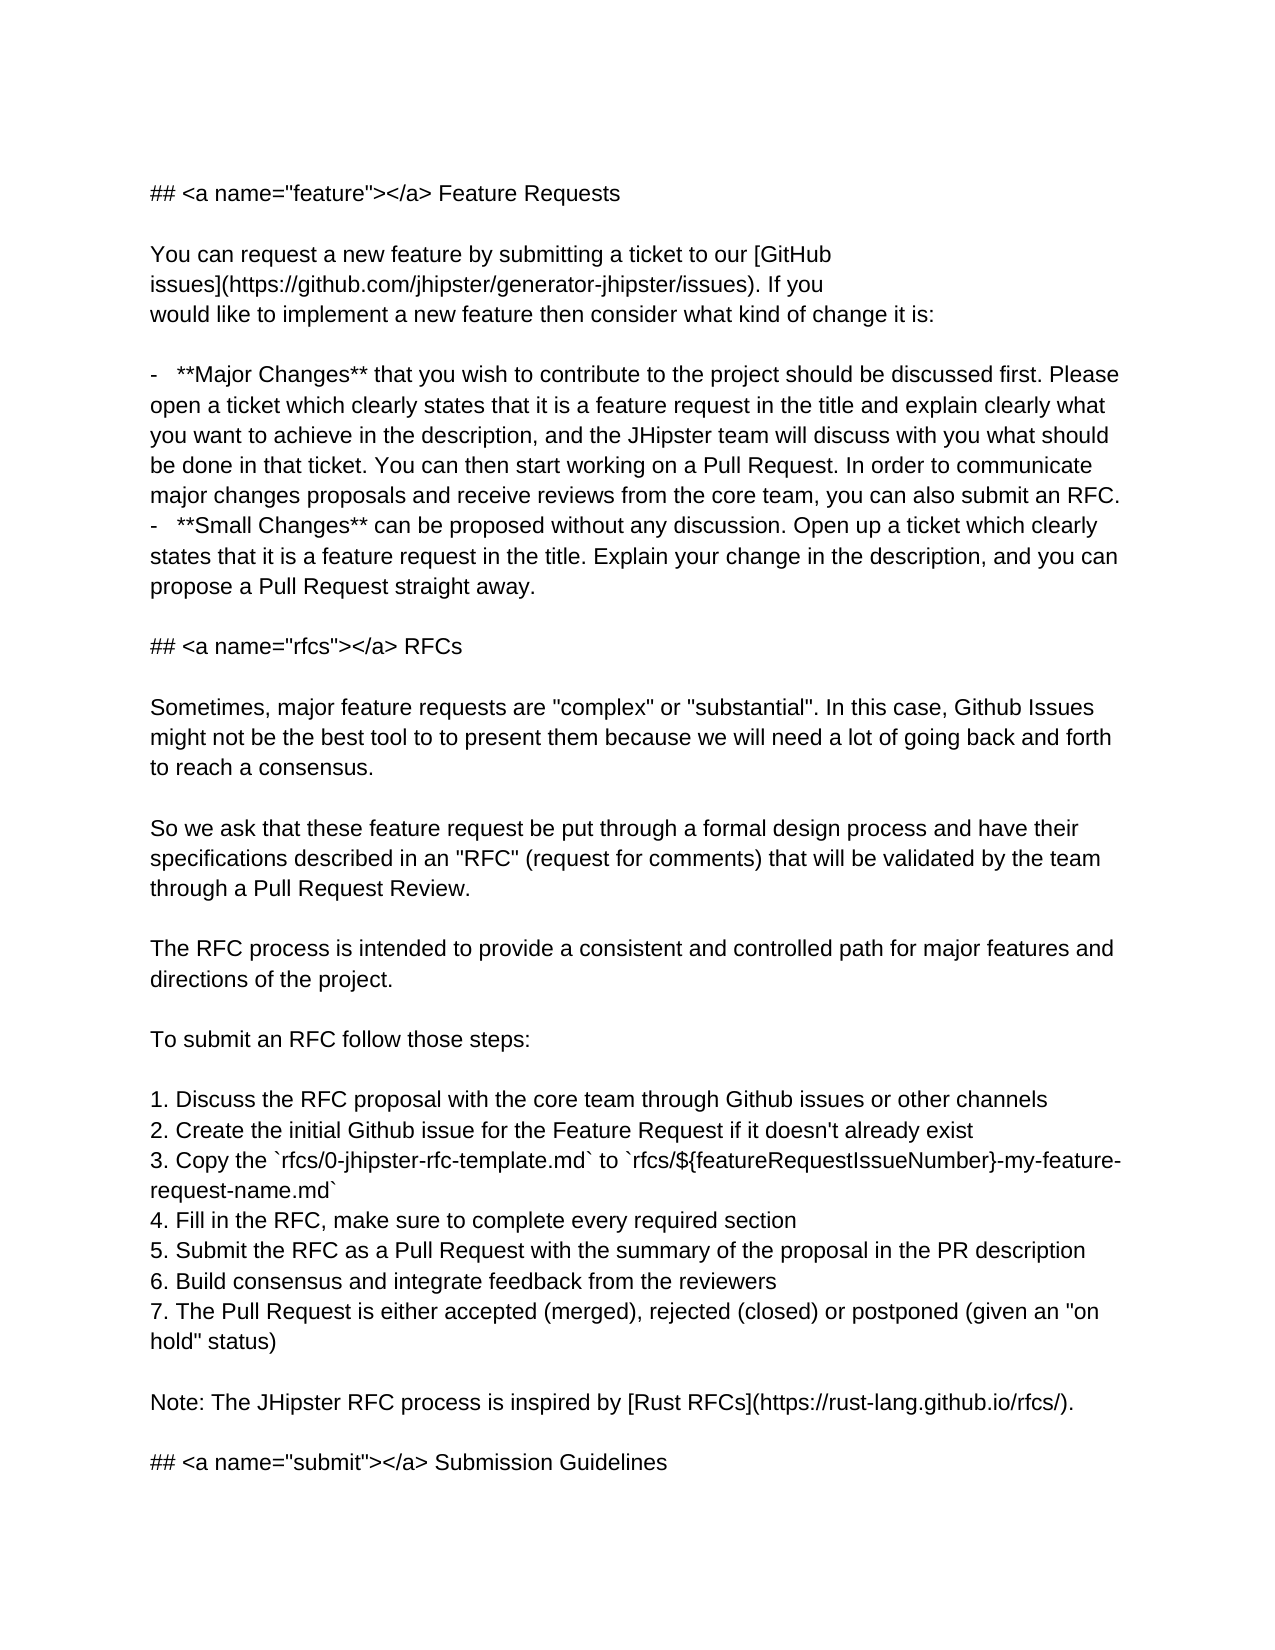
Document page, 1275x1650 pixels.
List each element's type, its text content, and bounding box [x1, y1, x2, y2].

text 2. Create the initial Github issue for the Feature Request if it doesn't already exist [150, 1117, 1125, 1143]
text So we ask that these feature request be put through a formal design process and have their specifications described in an "RFC" (request for comments) that will be validated by the team through a Pull Request Review. [150, 814, 1125, 901]
text 5. Submit the RFC as a Pull Request with the summary of the proposal in the PR description [150, 1237, 1125, 1264]
text 4. Fill in the RFC, make sure to complete every required section [150, 1207, 1125, 1234]
text 7. The Pull Request is either accepted (merged), rejected (closed) or postponed (given an "on hold" status) [150, 1298, 1125, 1354]
text ## <a name="feature"></a> Feature Requests [150, 180, 1125, 207]
text The RFC process is intended to provide a consistent and controlled path for major features and directions of the project. [150, 935, 1125, 992]
text would like to implement a new feature then consider what kind of change it is: [150, 301, 1125, 327]
text - **Major Changes** that you wish to contribute to the project should be discussed first. Please open a ticket which clearly states that it is a feature request in the title and explain clearly what you want to achieve in the description, and the JHipster team will discuss with you what should be done in that ticket. You can then start working on a Pull Request. In order to communicate major changes proposals and receive reviews from the core team, you can also submit an RFC. [150, 361, 1125, 509]
text 1. Discuss the RFC proposal with the core team through Github issues or other channels [150, 1086, 1125, 1113]
text Sometimes, major feature requests are "complex" or "substantial". In this case, Github Issues might not be the best tool to to present them because we will need a lot of going back and forth to reach a consensus. [150, 694, 1125, 781]
text To submit an RFC follow those steps: [150, 1026, 1125, 1052]
text You can request a new feature by submitting a ticket to our [GitHub issues](https://github.com/jhipster/generator-jhipster/issues). If you [150, 241, 1125, 297]
text Note: The JHipster RFC process is inspired by [Rust RFCs](https://rust-lang.github.io/rfcs/). [150, 1388, 1125, 1415]
text 6. Build consensus and integrate feedback from the reviewers [150, 1268, 1125, 1294]
text 3. Copy the `rfcs/0-jhipster-rfc-template.md` to `rfcs/${featureRequestIssueNumber}-my-feature-request-name.md` [150, 1147, 1125, 1203]
text ## <a name="submit"></a> Submission Guidelines [150, 1449, 1125, 1475]
text ## <a name="rfcs"></a> RFCs [150, 633, 1125, 660]
text - **Small Changes** can be proposed without any discussion. Open up a ticket which clearly states that it is a feature request in the title. Explain your change in the description, and you can propose a Pull Request straight away. [150, 512, 1125, 599]
